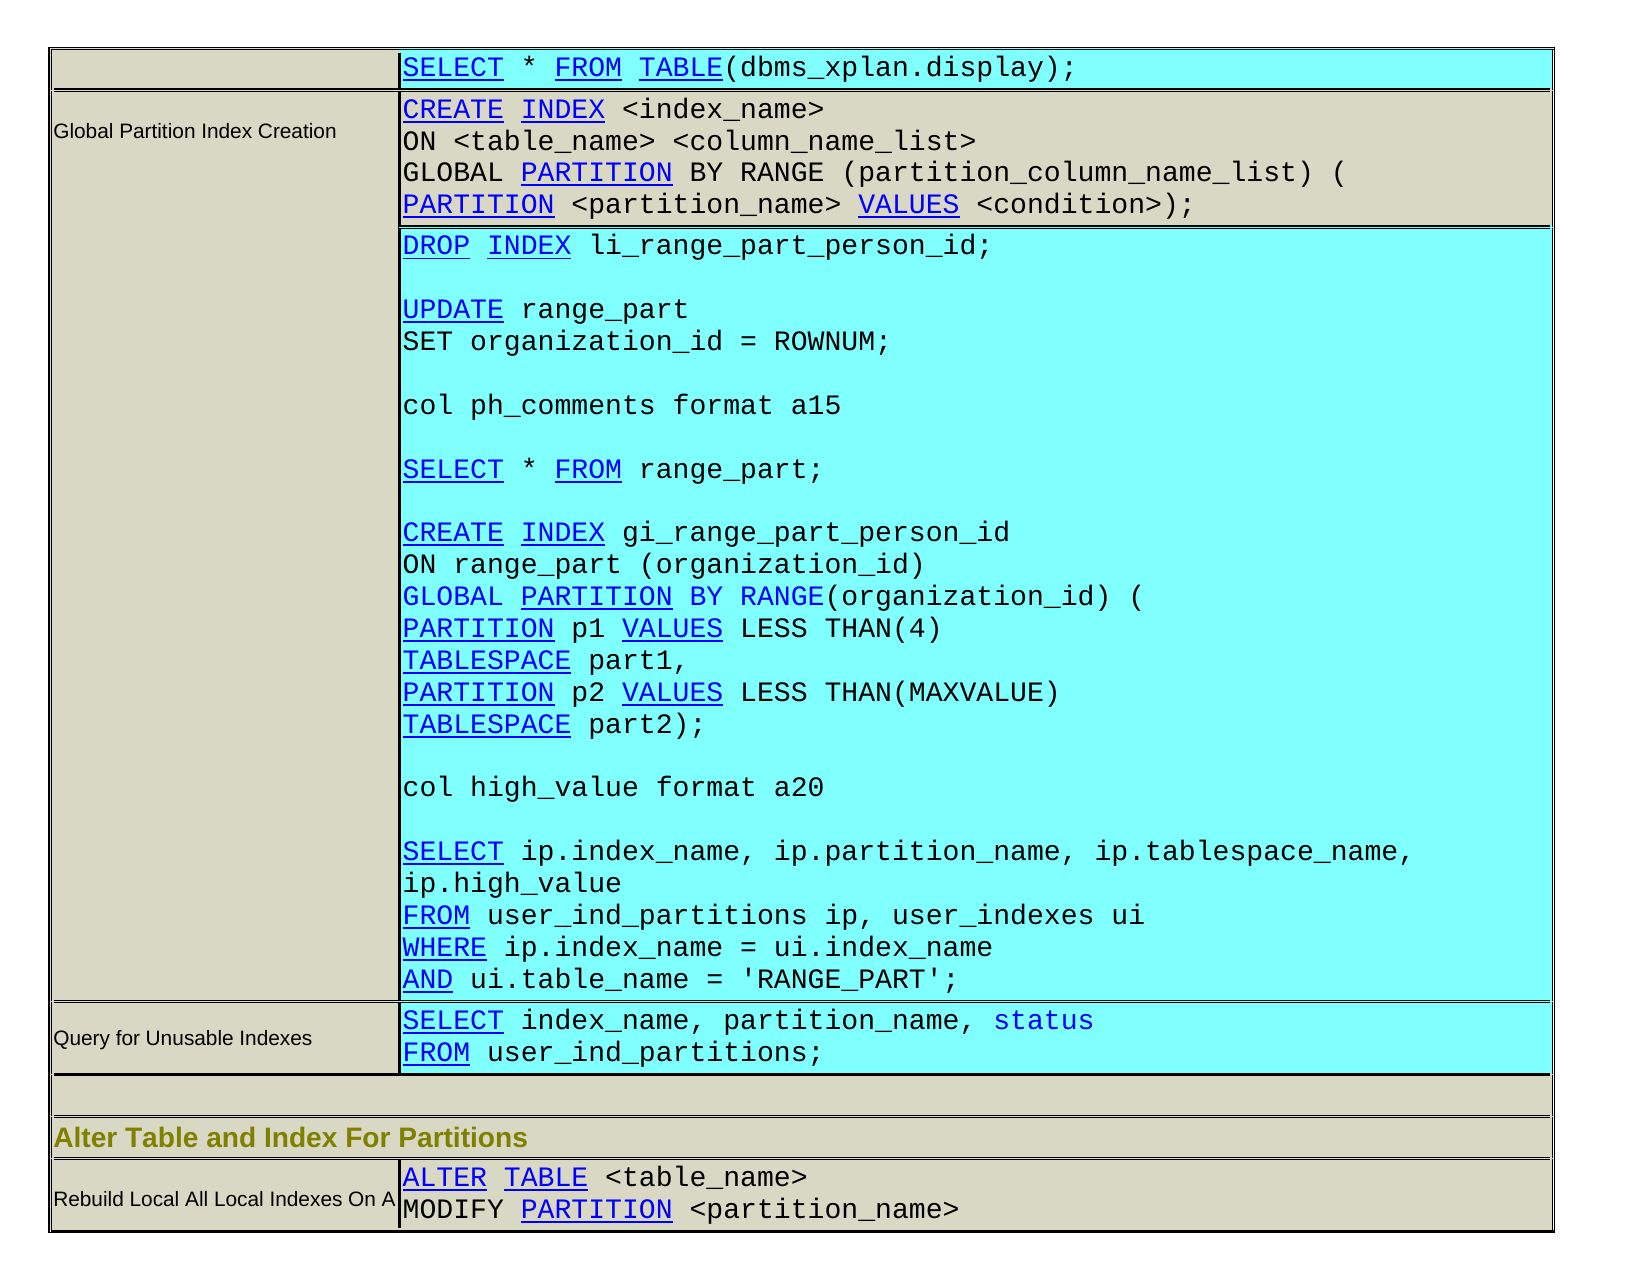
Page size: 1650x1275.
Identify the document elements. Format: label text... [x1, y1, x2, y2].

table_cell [399, 1157, 1553, 1230]
table_cell CREATE INDEX <index_name> ON <table_name> <column_name_list> GLOBAL PARTITION BY RANGE (partition_column_name_list) ( PARTITION <partition_name> VALUES <condition>); [401, 88, 1552, 225]
table_cell Query for Unusable Indexes [50, 1000, 399, 1073]
table_cell DROP INDEX li_range_part_person_id; UPDATE range_part SET organization_id = ROWNUM; col ph_comments format a15 SELECT * FROM range_part; CREATE INDEX gi_range_part_person_id ON range_part (organization_id) GLOBAL PARTITION BY RANGE(organization_id) ( PARTITION p1 VALUES LESS THAN(4) TABLESPACE part1, PARTITION p2 VALUES LESS THAN(MAXVALUE) TABLESPACE part2); col high_value format a20 SELECT ip.index_name, ip.partition_name, ip.tablespace_name, ip.high_value FROM user_ind_partitions ip, user_indexes ui WHERE ip.index_name = ui.index_name AND ui.table_name = 'RANGE_PART'; [401, 225, 1552, 1000]
table_cell Alter Table and Index For Partitions [50, 1115, 1553, 1157]
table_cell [399, 50, 1552, 88]
table_cell SELECT index_name, partition_name, status FROM user_ind_partitions; [399, 1000, 1553, 1073]
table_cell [50, 1157, 399, 1230]
table_cell Global Partition Index Creation [52, 88, 398, 1000]
table_cell [50, 1073, 1553, 1115]
